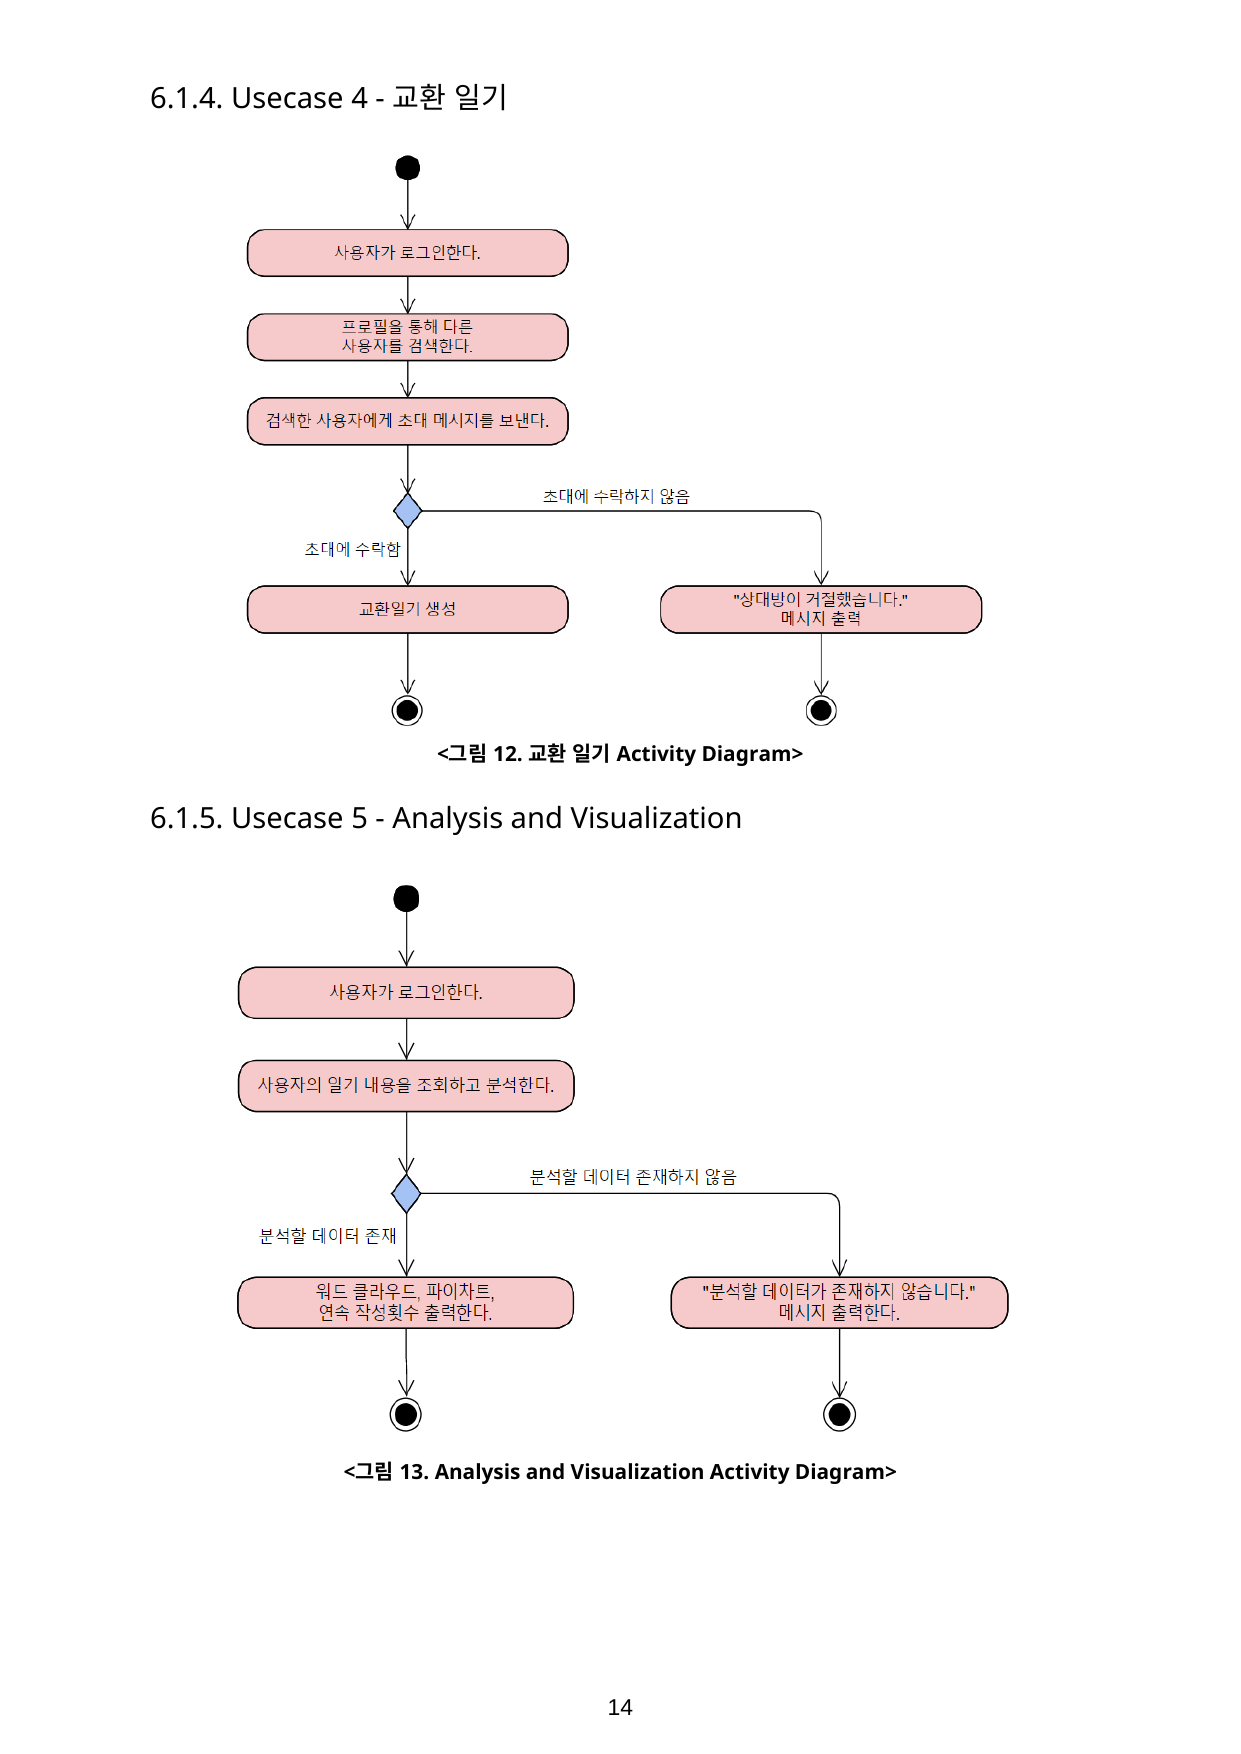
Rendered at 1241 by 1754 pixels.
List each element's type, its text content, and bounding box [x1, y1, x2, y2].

subtitle 6.1.5. Usecase 5 - Analysis and Visualization [98, 797, 1142, 837]
picture [206, 146, 1034, 738]
text <그림 12. 교환 일기 Activity Diagram> [75, 737, 1165, 768]
picture [206, 864, 1034, 1456]
subtitle 6.1.4. Usecase 4 - 교환 일기 [98, 75, 1142, 117]
text <그림 13. Analysis and Visualization Activity Diagram> [75, 1455, 1165, 1486]
